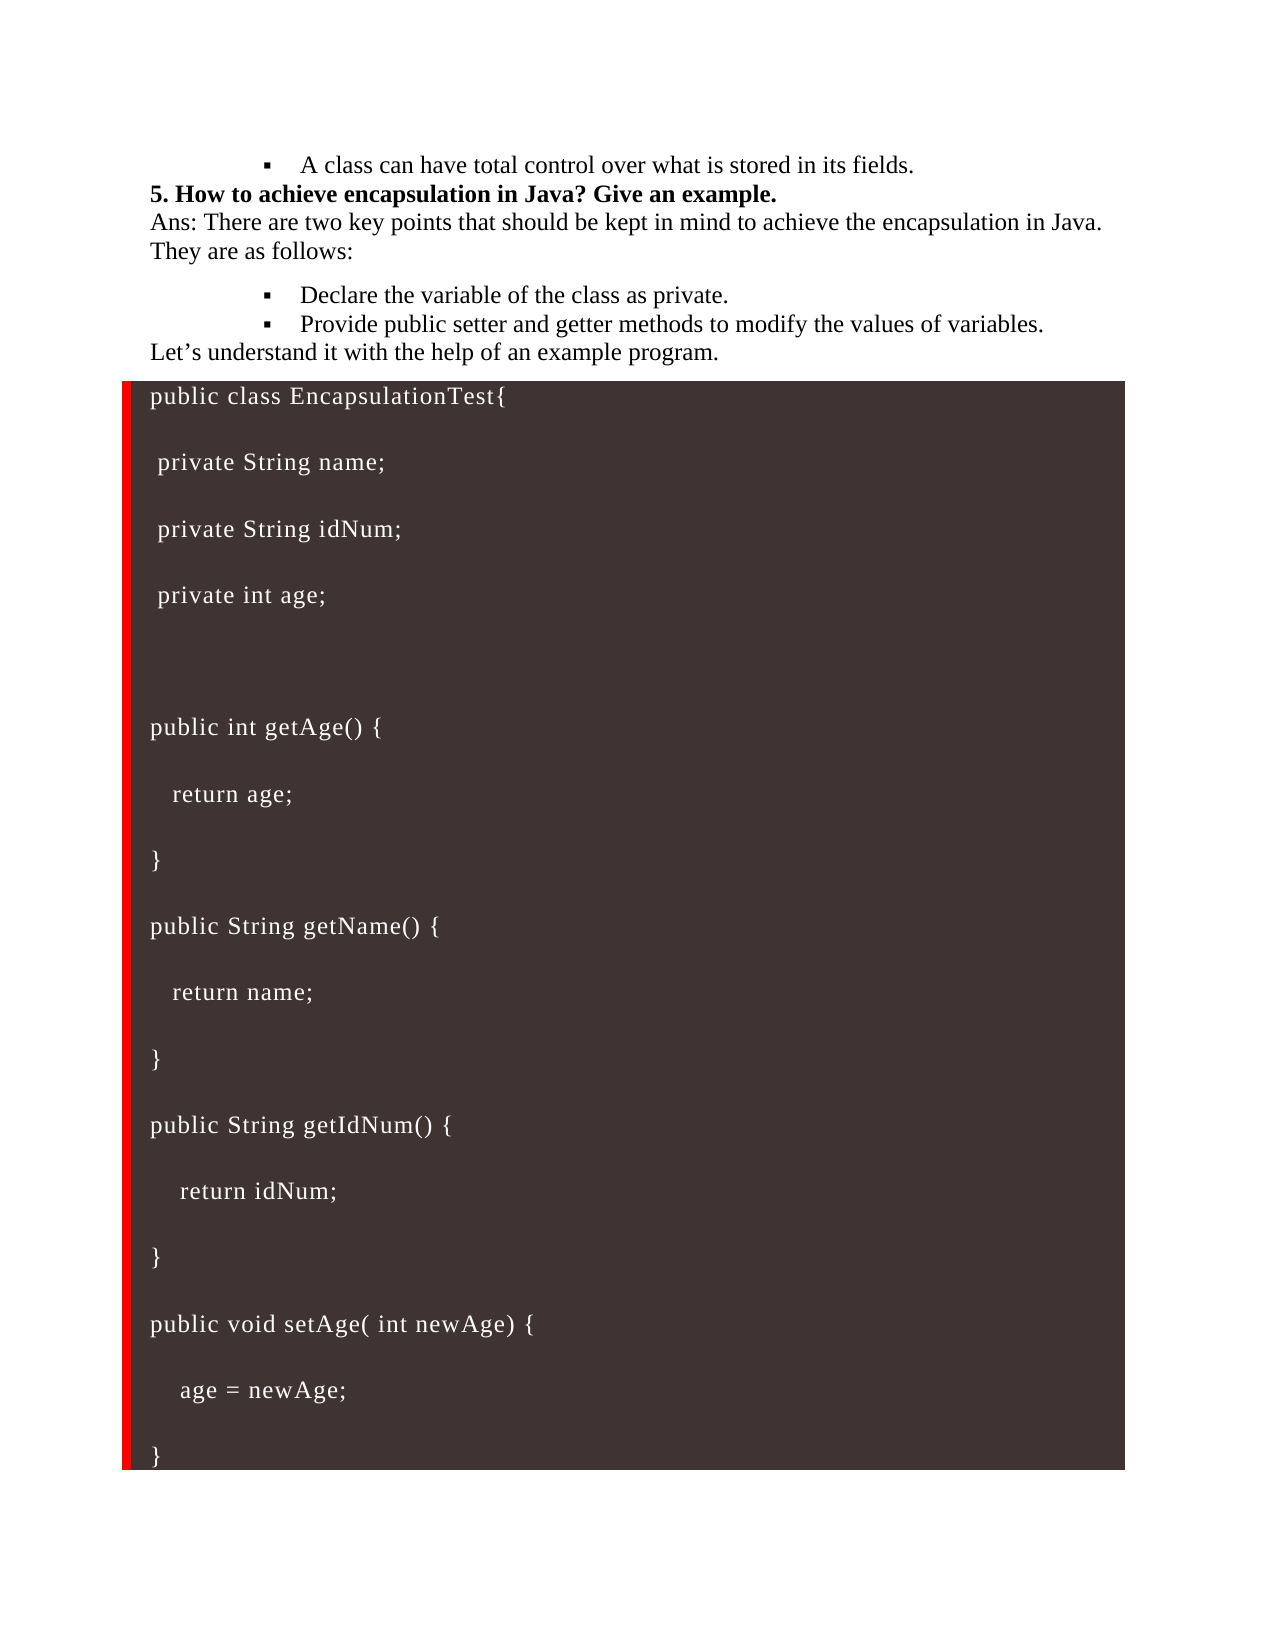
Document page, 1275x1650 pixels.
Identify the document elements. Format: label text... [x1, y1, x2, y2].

text 5. How to achieve encapsulation in Java? Give an example. [150, 179, 1125, 207]
list Provide public setter and getter methods to modify the values of variables. [262, 309, 1125, 337]
text Let’s understand it with the help of an example program. [150, 337, 1125, 366]
text age = newAge; [131, 1375, 1125, 1404]
text public class EncapsulationTest{ [131, 381, 1125, 410]
text public void setAge( int newAge) { [131, 1309, 1125, 1337]
list A class can have total control over what is stored in its fields. [262, 150, 1125, 179]
text } [131, 845, 1125, 874]
text } [131, 1242, 1125, 1271]
text public int getAge() { [131, 712, 1125, 741]
text private int age; [131, 580, 1125, 609]
text } [131, 1441, 1125, 1470]
text return idNum; [131, 1176, 1125, 1205]
text public String getName() { [131, 911, 1125, 940]
list Declare the variable of the class as private. [262, 280, 1125, 309]
text public String getIdNum() { [131, 1110, 1125, 1139]
text private String idNum; [131, 514, 1125, 542]
text return name; [131, 977, 1125, 1006]
text } [131, 1044, 1125, 1072]
text private String name; [131, 447, 1125, 476]
text Ans: There are two key points that should be kept in mind to achieve the encapsulation in Java. They are as follows: [150, 207, 1125, 265]
text return age; [131, 779, 1125, 807]
